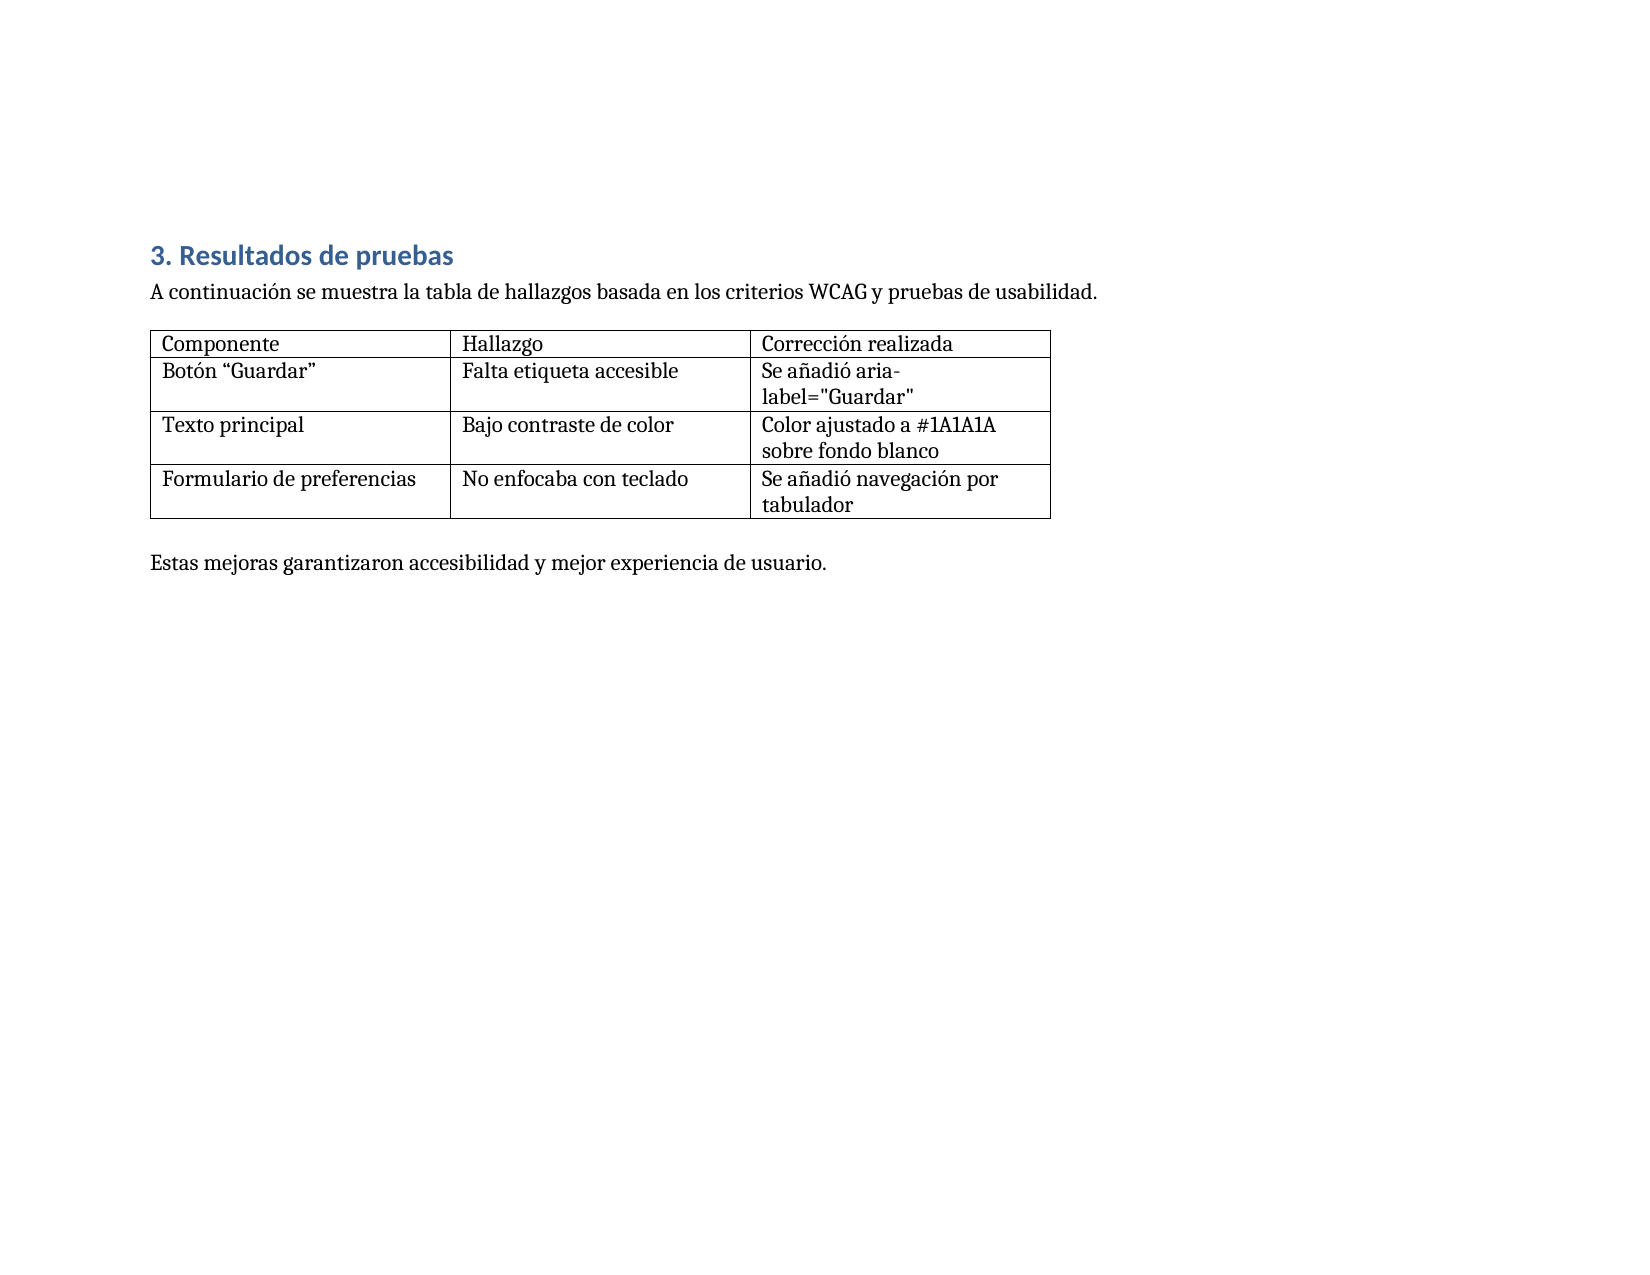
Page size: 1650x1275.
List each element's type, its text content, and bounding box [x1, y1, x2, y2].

table_header Hallazgo [451, 331, 750, 357]
subtitle 3. Resultados de pruebas [150, 237, 1500, 273]
table_header Componente [151, 331, 450, 357]
text Estas mejoras garantizaron accesibilidad y mejor experiencia de usuario. [150, 519, 1500, 576]
table_cell Bajo contraste de color [451, 412, 750, 464]
table_cell Color ajustado a #1A1A1A sobre fondo blanco [751, 412, 1050, 464]
table_cell Se añadió aria-label="Guardar" [751, 358, 1050, 411]
table_cell Texto principal [151, 412, 450, 464]
table_cell No enfocaba con teclado [451, 465, 750, 518]
table_cell Formulario de preferencias [151, 465, 450, 518]
table_header Corrección realizada [751, 331, 1050, 357]
table_cell Botón “Guardar” [151, 358, 450, 411]
text A continuación se muestra la tabla de hallazgos basada en los criterios WCAG y pruebas de usabilidad. [150, 278, 1500, 305]
table_cell Se añadió navegación por tabulador [751, 465, 1050, 518]
table_cell Falta etiqueta accesible [451, 358, 750, 411]
